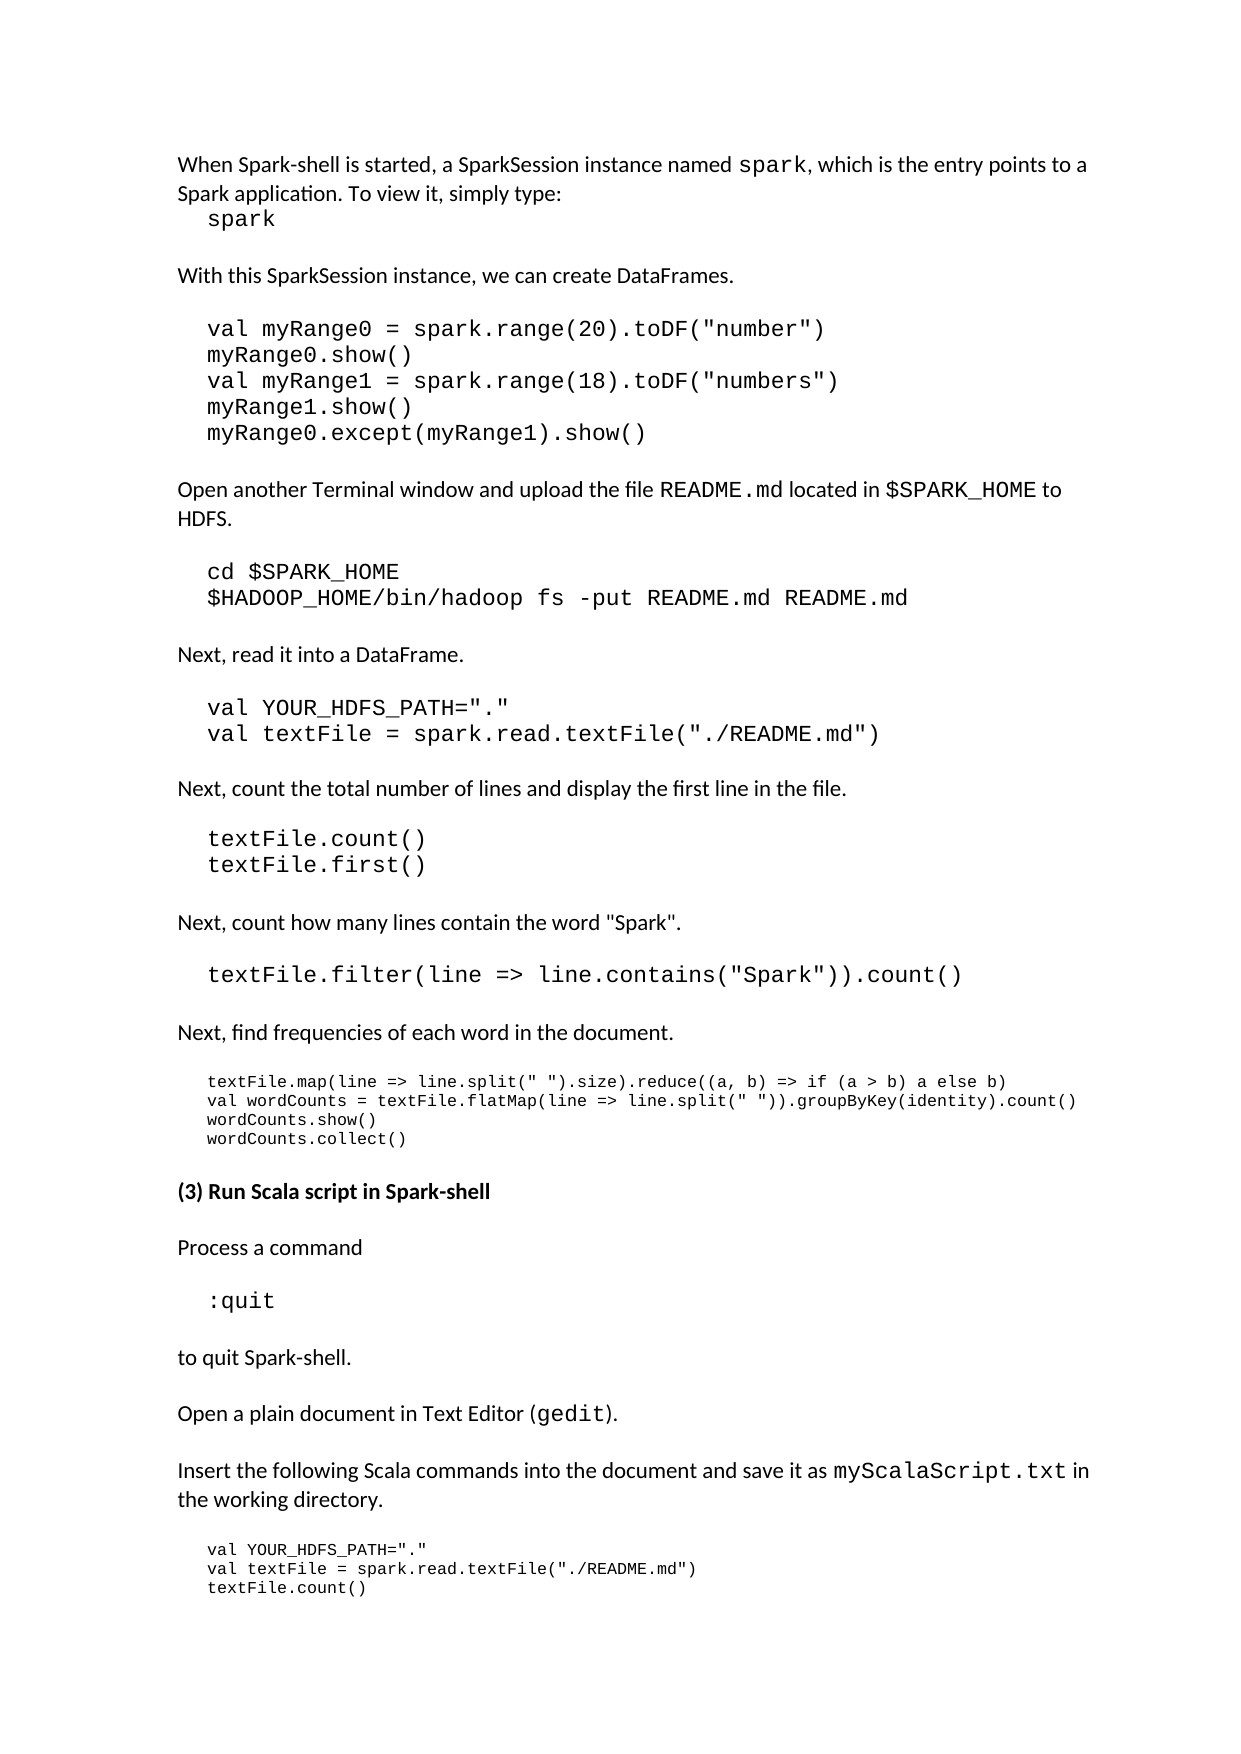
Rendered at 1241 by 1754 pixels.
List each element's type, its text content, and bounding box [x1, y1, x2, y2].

text With this SparkSession instance, we can create DataFrames. [177, 261, 1090, 289]
text cd $SPARK_HOME [207, 560, 1090, 586]
text Process a command [177, 1233, 1090, 1261]
text Open a plain document in Text Editor (gedit). [177, 1399, 1090, 1428]
text val textFile = spark.read.textFile("./README.md") [207, 1561, 1090, 1579]
text textFile.count() [207, 1579, 1090, 1598]
text :quit [207, 1289, 1090, 1315]
text Open another Terminal window and upload the file README.md located in $SPARK_HOME to HDFS. [177, 475, 1090, 532]
text Next, find frequencies of each word in the document. [177, 1018, 1090, 1046]
text textFile.count() [207, 828, 1090, 854]
text spark [207, 207, 1090, 233]
text val myRange1 = spark.range(18).toDF("numbers") [207, 369, 1090, 395]
text textFile.first() [207, 854, 1090, 880]
text When Spark-shell is started, a SparkSession instance named spark, which is the entry points to a Spark application. To view it, simply type: [177, 150, 1090, 207]
text val textFile = spark.read.textFile("./README.md") [207, 722, 1090, 748]
text textFile.filter(line => line.contains("Spark")).count() [207, 964, 1090, 990]
text myRange0.except(myRange1).show() [207, 421, 1090, 447]
text Insert the following Scala commands into the document and save it as myScalaScript.txt in the working directory. [177, 1456, 1090, 1514]
text val wordCounts = textFile.flatMap(line => line.split(" ")).groupByKey(identity).count() [207, 1093, 1090, 1111]
text Next, count the total number of lines and display the first line in the file. [177, 774, 1090, 802]
text val YOUR_HDFS_PATH="." [207, 1542, 1090, 1561]
text wordCounts.collect() [207, 1130, 1090, 1149]
text Next, count how many lines contain the word "Spark". [177, 908, 1090, 936]
text to quit Spark-shell. [177, 1343, 1090, 1371]
text val myRange0 = spark.range(20).toDF("number") [207, 317, 1090, 343]
text val YOUR_HDFS_PATH="." [207, 696, 1090, 722]
text $HADOOP_HOME/bin/hadoop fs -put README.md README.md [207, 586, 1090, 612]
text (3) Run Scala script in Spark-shell [177, 1177, 1090, 1205]
text wordCounts.show() [207, 1111, 1090, 1130]
text myRange1.show() [207, 395, 1090, 421]
text textFile.map(line => line.split(" ").size).reduce((a, b) => if (a > b) a else b) [207, 1074, 1090, 1093]
text Next, read it into a DataFrame. [177, 640, 1090, 668]
text myRange0.show() [207, 343, 1090, 369]
